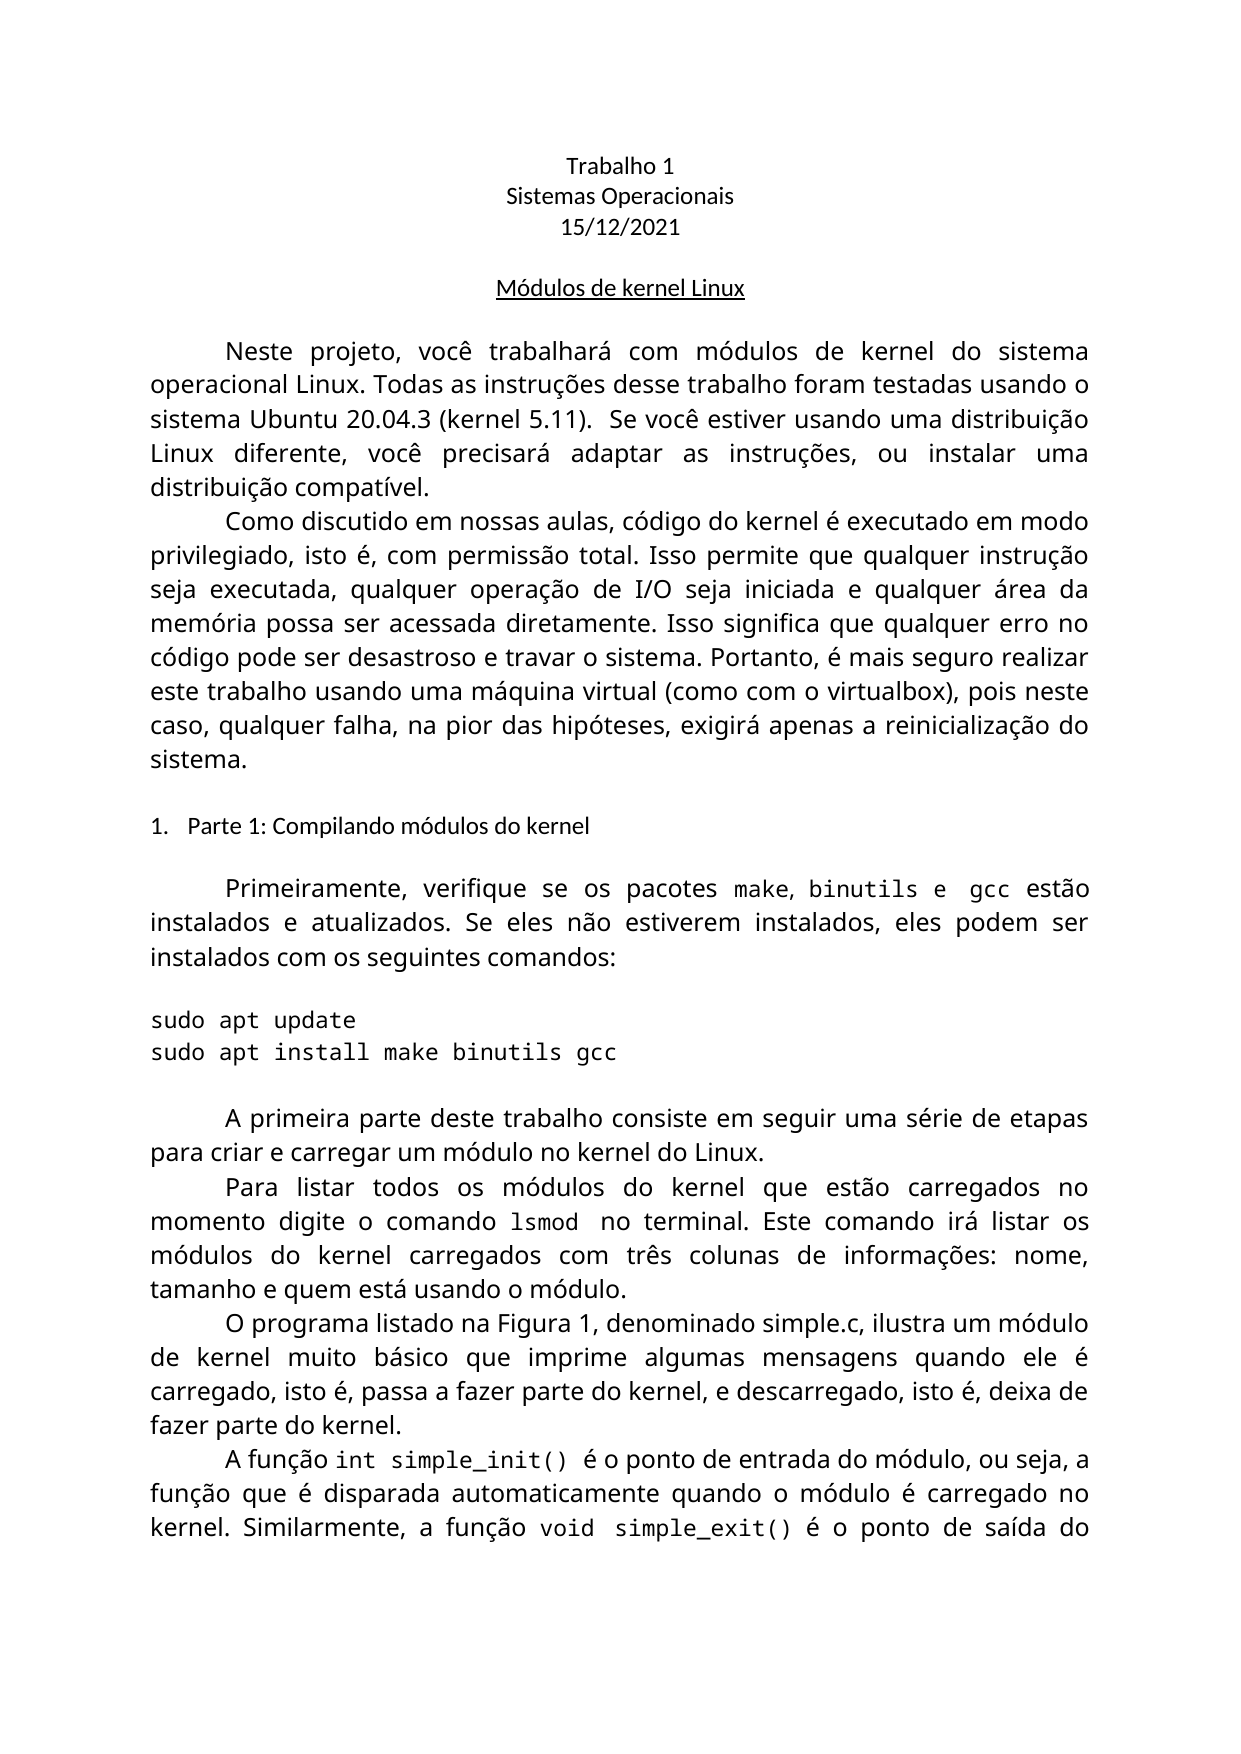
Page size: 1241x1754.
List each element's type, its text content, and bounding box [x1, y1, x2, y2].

text Primeiramente, verifique se os pacotes make, binutils e gcc estão instalados e atualizados. Se eles não estiverem instalados, eles podem ser instalados com os seguintes comandos: [150, 871, 1090, 973]
text 15/12/2021 [150, 211, 1090, 242]
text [150, 1442, 1090, 1544]
text sudo apt update [150, 1004, 1090, 1036]
text Trabalho 1 [150, 150, 1090, 181]
text O programa listado na Figura 1, denominado simple.c, ilustra um módulo de kernel muito básico que imprime algumas mensagens quando ele é carregado, isto é, passa a fazer parte do kernel, e descarregado, isto é, deixa de fazer parte do kernel. [150, 1306, 1090, 1442]
text Como discutido em nossas aulas, código do kernel é executado em modo privilegiado, isto é, com permissão total. Isso permite que qualquer instrução seja executada, qualquer operação de I/O seja iniciada e qualquer área da memória possa ser acessada diretamente. Isso significa que qualquer erro no código pode ser desastroso e travar o sistema. Portanto, é mais seguro realizar este trabalho usando uma máquina virtual (como com o virtualbox), pois neste caso, qualquer falha, na pior das hipóteses, exigirá apenas a reinicialização do sistema. [150, 503, 1090, 776]
text Para listar todos os módulos do kernel que estão carregados no momento digite o comando lsmod no terminal. Este comando irá listar os módulos do kernel carregados com três colunas de informações: nome, tamanho e quem está usando o módulo. [150, 1169, 1090, 1306]
text A primeira parte deste trabalho consiste em seguir uma série de etapas para criar e carregar um módulo no kernel do Linux. [150, 1101, 1090, 1169]
text Módulos de kernel Linux [150, 272, 1090, 303]
text Neste projeto, você trabalhará com módulos de kernel do sistema operacional Linux. Todas as instruções desse trabalho foram testadas usando o sistema Ubuntu 20.04.3 (kernel 5.11). Se você estiver usando uma distribuição Linux diferente, você precisará adaptar as instruções, ou instalar uma distribuição compatível. [150, 333, 1090, 503]
text Sistemas Operacionais [150, 181, 1090, 211]
text sudo apt install make binutils gcc [150, 1036, 1090, 1067]
list Parte 1: Compilando módulos do kernel [150, 810, 1090, 841]
